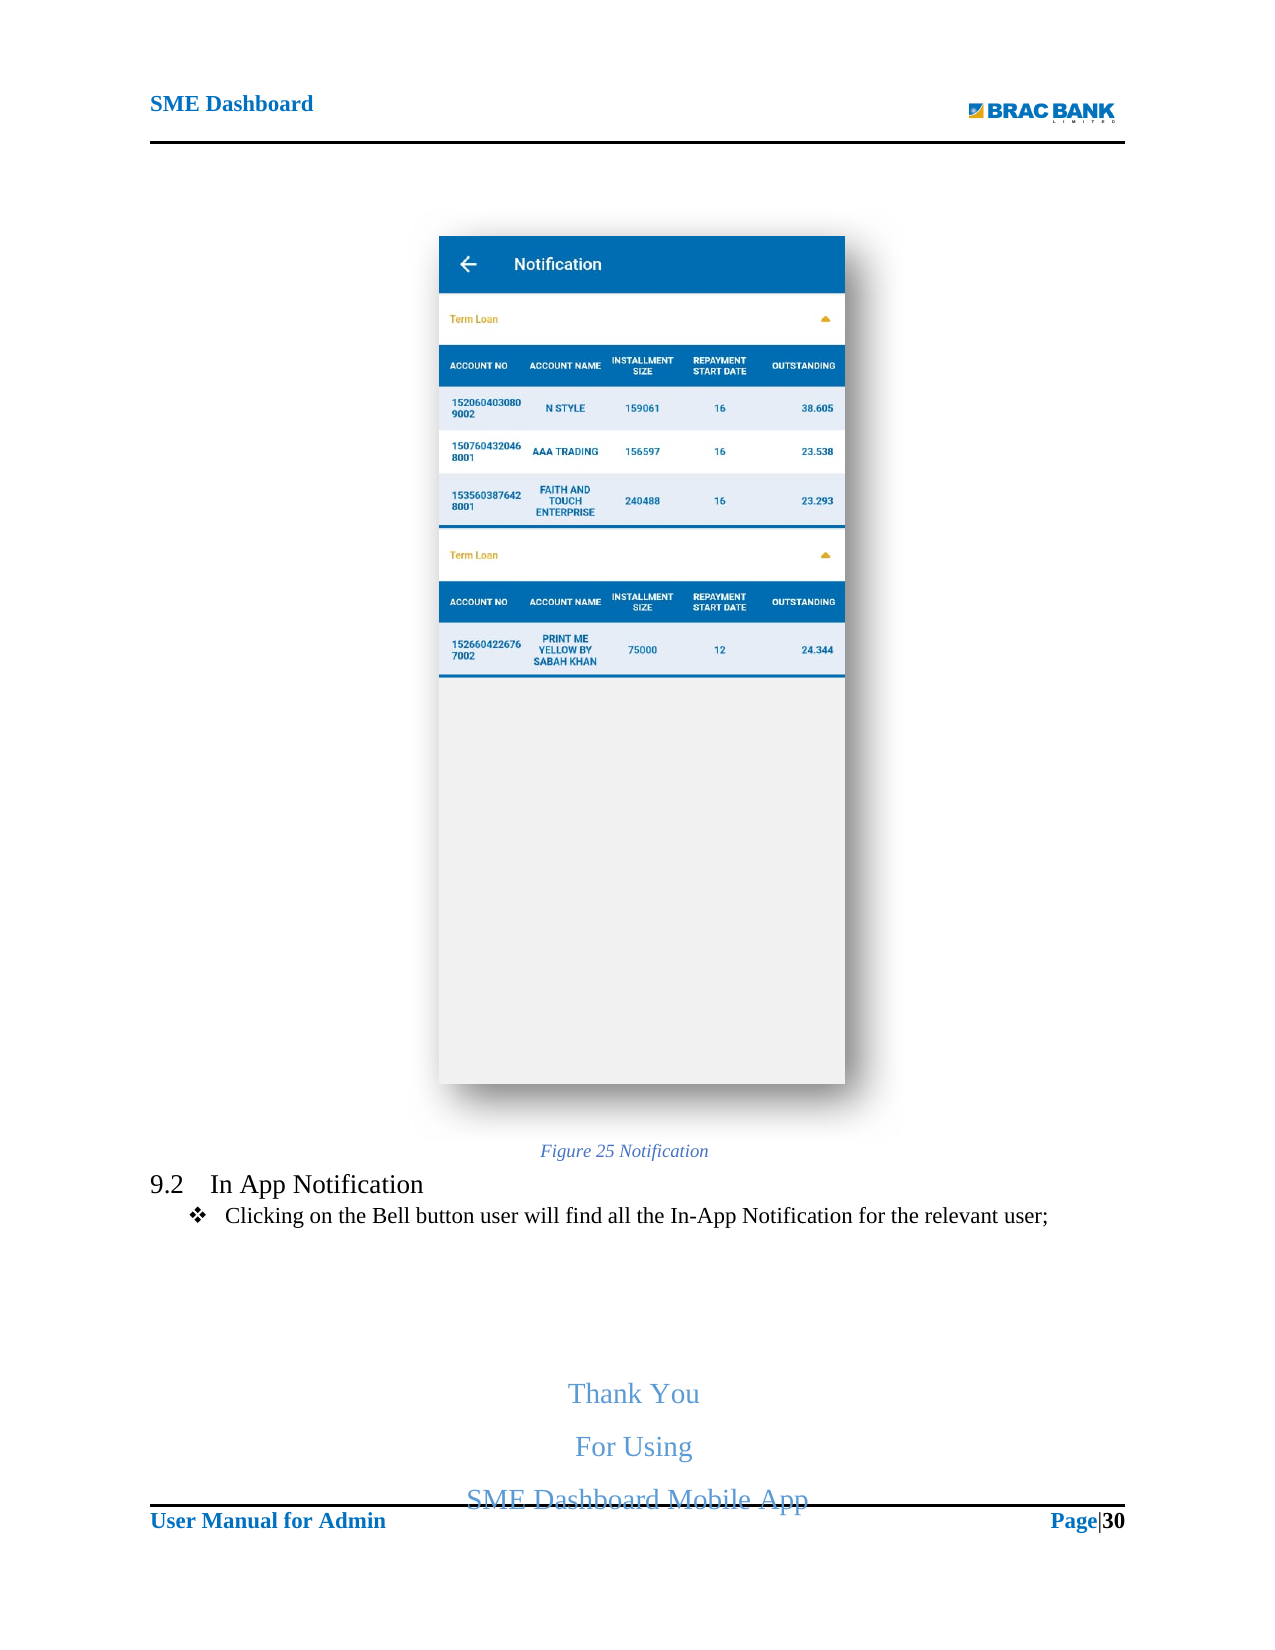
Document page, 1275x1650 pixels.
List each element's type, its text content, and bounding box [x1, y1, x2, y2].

picture [439, 236, 845, 1084]
picture [968, 77, 1115, 141]
picture [968, 144, 1115, 150]
list Clicking on the Bell button user will find all the In-App Notification for the relevant user; [187, 1202, 1125, 1228]
